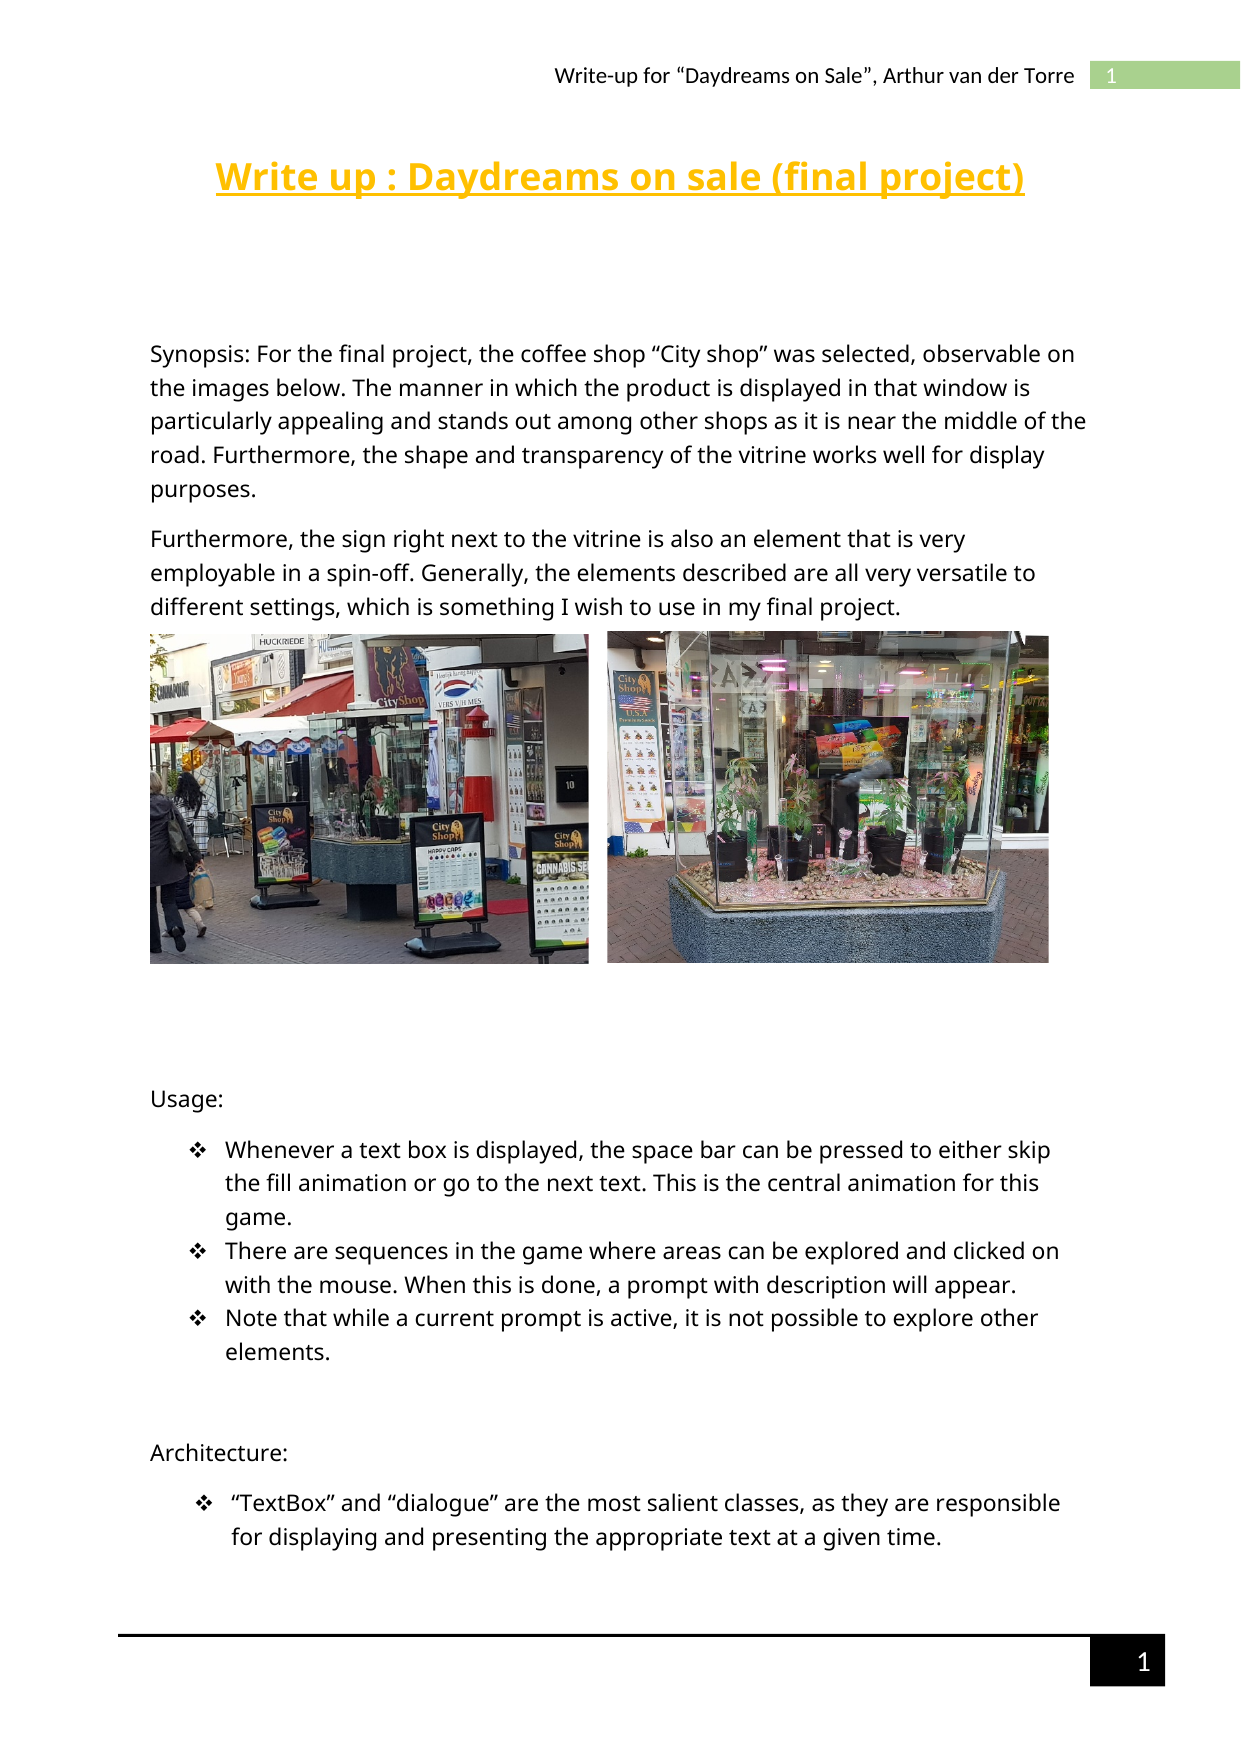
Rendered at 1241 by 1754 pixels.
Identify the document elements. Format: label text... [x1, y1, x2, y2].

text Write up : Daydreams on sale (final project) [150, 150, 1090, 201]
list “TextBox” and “dialogue” are the most salient classes, as they are responsible for displaying and presenting the appropriate text at a given time. [194, 1487, 1090, 1552]
list Whenever a text box is displayed, the space bar can be pressed to either skip the fill animation or go to the next text. This is the central animation for this game. [187, 1134, 1090, 1232]
text Usage: [150, 1083, 1090, 1114]
picture [150, 634, 589, 964]
list There are sequences in the game where areas can be explored and clicked on with the mouse. When this is done, a prompt with description will appear. [187, 1235, 1090, 1300]
picture [607, 631, 1049, 963]
text Furthermore, the sign right next to the vitrine is also an element that is very employable in a spin-off. Generally, the elements described are all very versatile to different settings, which is something I wish to use in my final project. [150, 523, 1090, 622]
list Note that while a current prompt is active, it is not possible to explore other elements. [187, 1302, 1090, 1367]
text Synopsis: For the final project, the coffee shop “City shop” was selected, observable on the images below. The manner in which the product is displayed in that window is particularly appealing and stands out among other shops as it is near the middle of the road. Furthermore, the shape and transparency of the vitrine works well for display purposes. [150, 338, 1090, 504]
text Architecture: [150, 1437, 1090, 1468]
